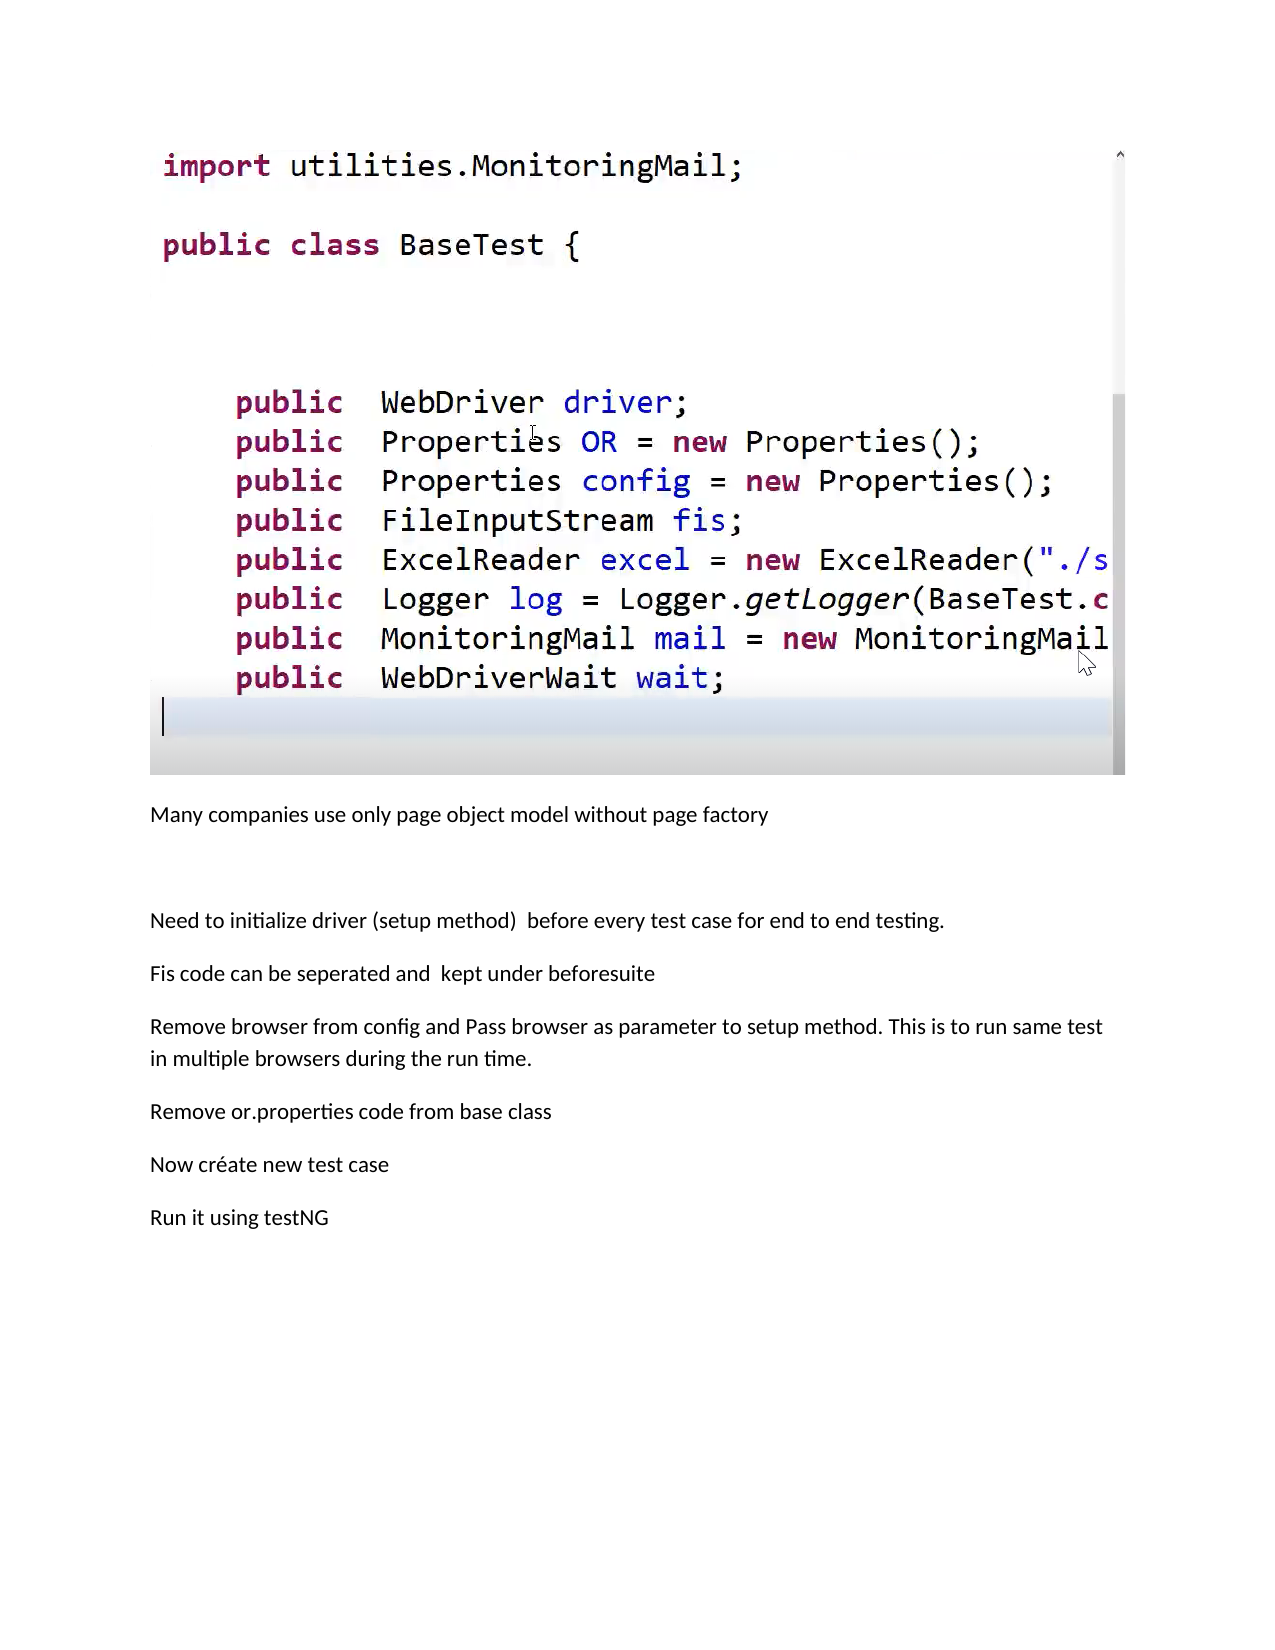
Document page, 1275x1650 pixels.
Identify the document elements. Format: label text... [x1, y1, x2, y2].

text Many companies use only page object model without page factory [150, 800, 1125, 828]
text Fis code can be seperated and kept under beforesuite [150, 959, 1125, 987]
text Remove browser from config and Pass browser as parameter to setup method. This is to run same test in multiple browsers during the run time. [150, 1012, 1125, 1072]
text Run it using testNG [150, 1203, 1125, 1231]
text Need to initialize driver (setup method) before every test case for end to end testing. [150, 906, 1125, 934]
picture [150, 150, 1125, 775]
text Remove or.properties code from base class [150, 1097, 1125, 1125]
text Now créate new test case [150, 1150, 1125, 1178]
